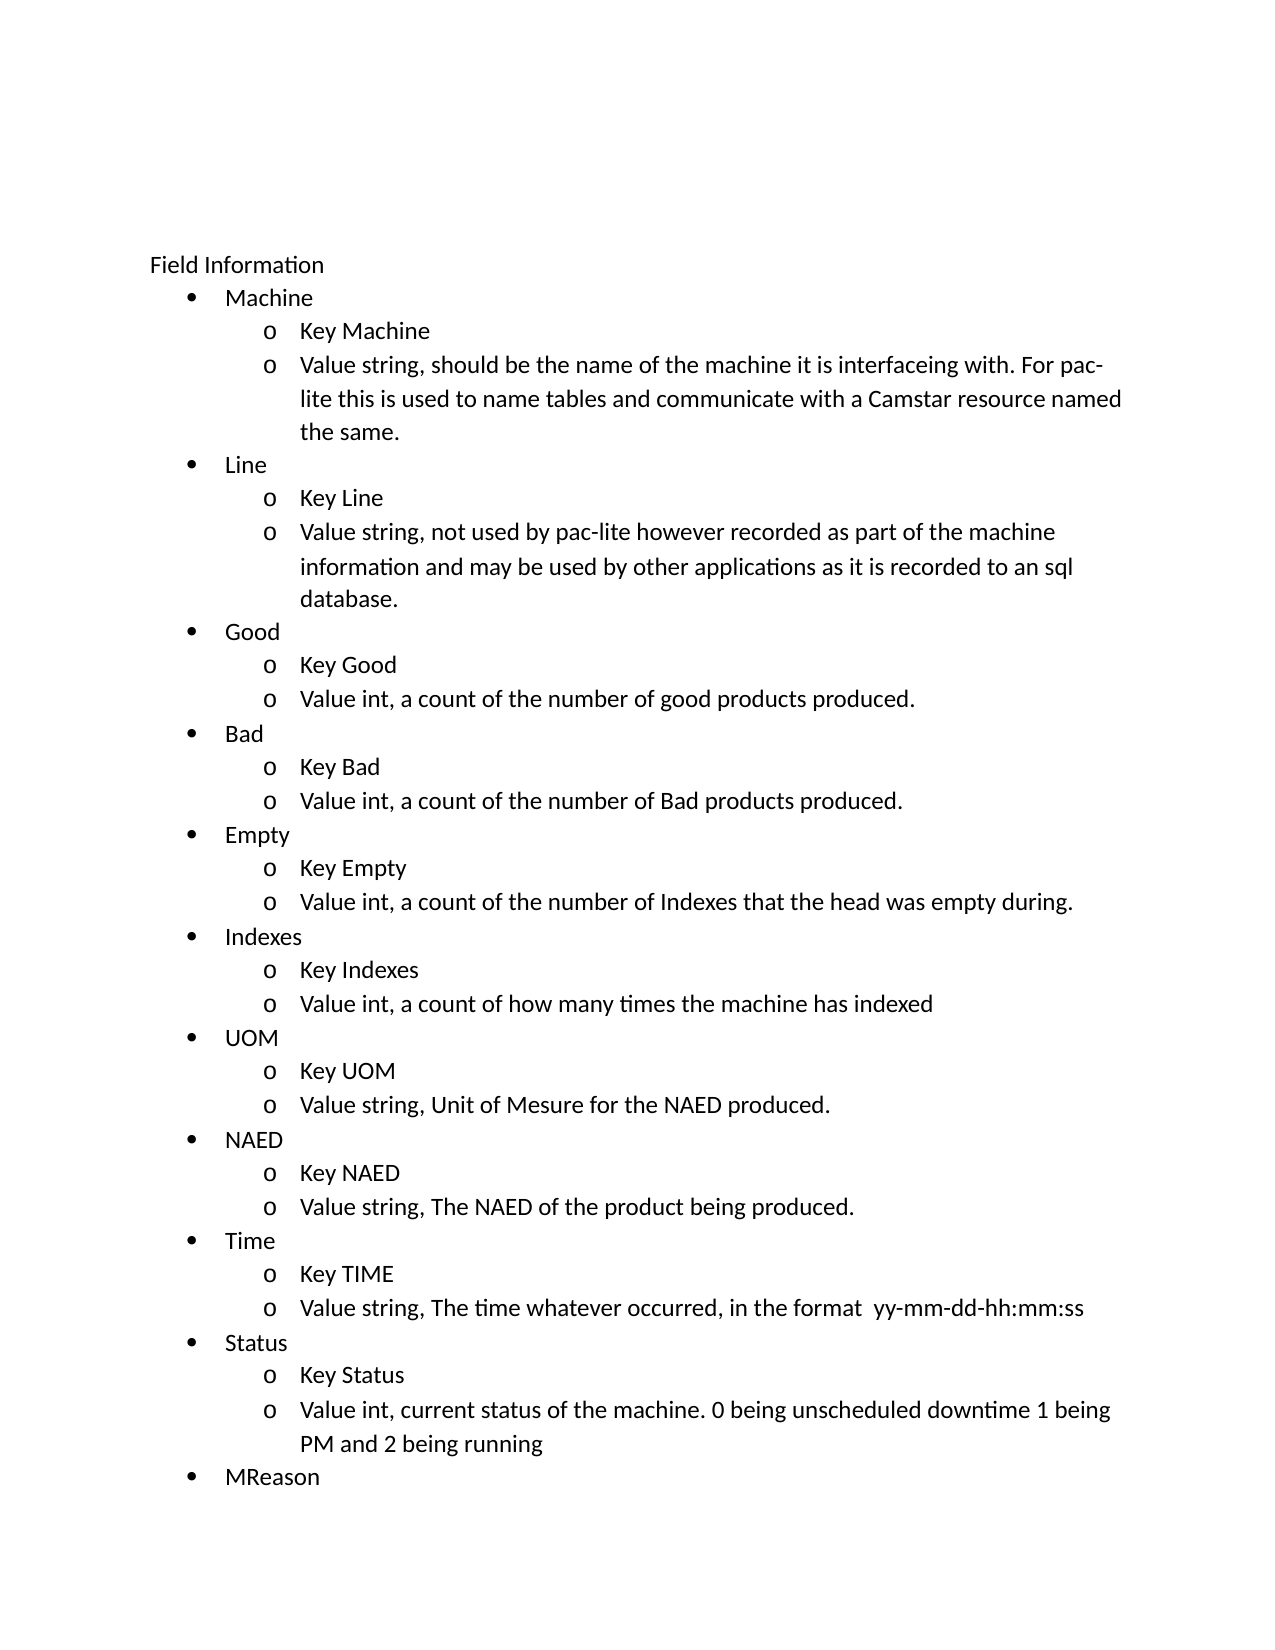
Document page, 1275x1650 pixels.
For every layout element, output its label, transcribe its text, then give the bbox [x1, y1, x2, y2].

list Key Empty [262, 852, 1125, 884]
list Value int, a count of the number of Bad products produced. [262, 785, 1125, 817]
list Key Good [262, 649, 1125, 681]
list Machine [187, 282, 1125, 313]
list Key Machine [262, 315, 1125, 347]
list UOM [187, 1022, 1125, 1053]
list Key Line [262, 482, 1125, 514]
list MReason [187, 1461, 1125, 1491]
list Key NAED [262, 1157, 1125, 1188]
list Key Status [262, 1359, 1125, 1391]
list Status [187, 1327, 1125, 1357]
list Value int, a count of how many times the machine has indexed [262, 988, 1125, 1020]
list Value string, Unit of Mesure for the NAED produced. [262, 1089, 1125, 1121]
list Key Bad [262, 751, 1125, 783]
list Value int, current status of the machine. 0 being unscheduled downtime 1 being PM and 2 being running [262, 1394, 1125, 1458]
list Indexes [187, 921, 1125, 951]
list Line [187, 449, 1125, 480]
list Value string, not used by pac-lite however recorded as part of the machine information and may be used by other applications as it is recorded to an sql database. [262, 516, 1125, 614]
list Good [187, 616, 1125, 647]
list Empty [187, 819, 1125, 850]
list Time [187, 1225, 1125, 1256]
list Key Indexes [262, 954, 1125, 986]
list Value string, should be the name of the machine it is interfaceing with. For pac-lite this is used to name tables and communicate with a Camstar resource named the same. [262, 349, 1125, 447]
list Value int, a count of the number of Indexes that the head was empty during. [262, 887, 1125, 918]
list Value string, The NAED of the product being produced. [262, 1191, 1125, 1223]
list NAED [187, 1124, 1125, 1154]
list Value string, The time whatever occurred, in the format yy-mm-dd-hh:mm:ss [262, 1292, 1125, 1324]
list Field Information [150, 249, 1125, 280]
list Key UOM [262, 1055, 1125, 1087]
list Value int, a count of the number of good products produced. [262, 684, 1125, 715]
list Key TIME [262, 1258, 1125, 1290]
list Bad [187, 718, 1125, 748]
